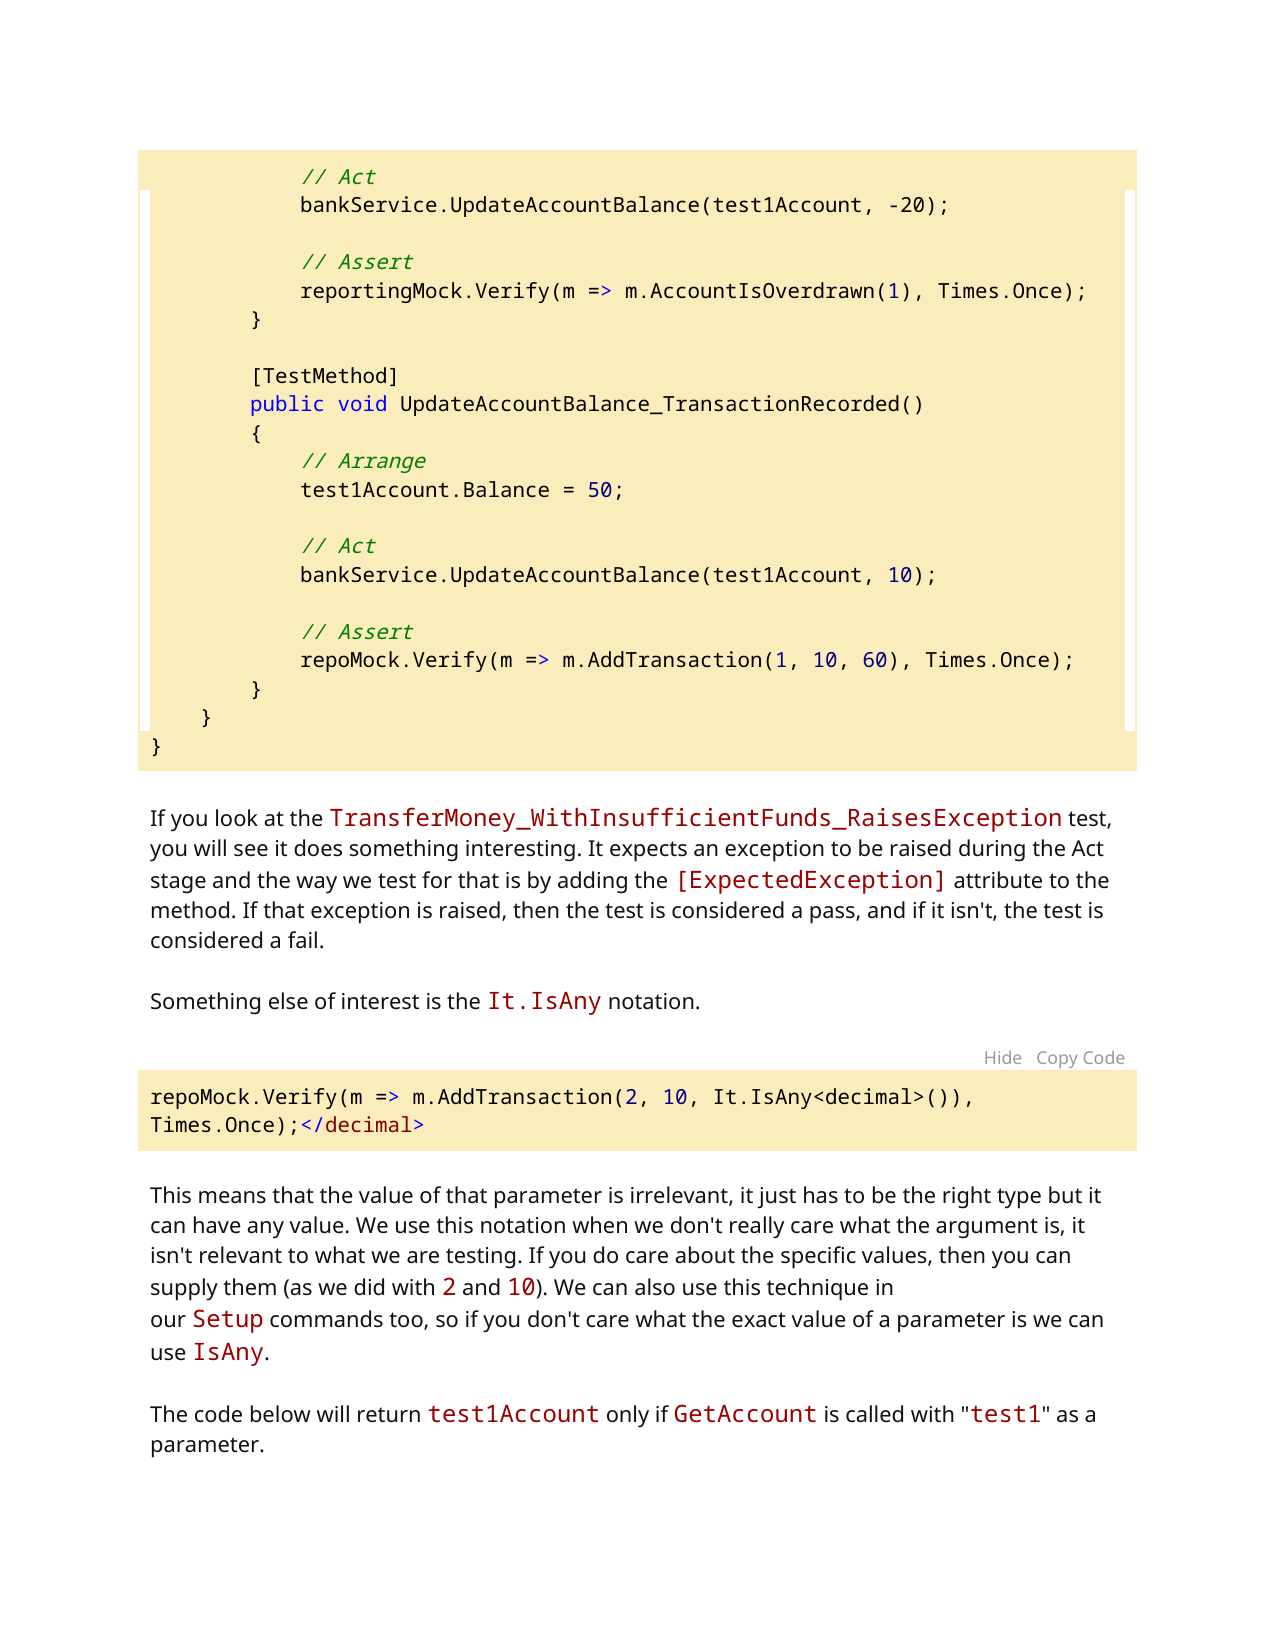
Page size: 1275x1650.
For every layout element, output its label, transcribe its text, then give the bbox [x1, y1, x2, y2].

text [TestMethod] [150, 361, 1125, 389]
text // Act [150, 532, 1125, 560]
text // Arrange [150, 446, 1125, 475]
text Something else of interest is the It.IsAny notation. [150, 984, 1125, 1017]
text Hide Copy Code [150, 1046, 1125, 1070]
text bankService.UpdateAccountBalance(test1Account, 10); [150, 560, 1125, 588]
text repoMock.Verify(m => m.AddTransaction(2, 10, It.IsAny<decimal>()), Times.Once);</decimal> [140, 1072, 1135, 1149]
text bankService.UpdateAccountBalance(test1Account, -20); [150, 190, 1125, 219]
text // Assert [150, 247, 1125, 276]
text repoMock.Verify(m => m.AddTransaction(1, 10, 60), Times.Once); [150, 645, 1125, 674]
text // Assert [150, 617, 1125, 645]
text } [150, 702, 1125, 719]
text If you look at the TransferMoney_WithInsufficientFunds_RaisesException test, you will see it does something interesting. It expects an exception to be raised during the Act stage and the way we test for that is by adding the [ExpectedException] attribute to the method. If that exception is raised, then the test is considered a pass, and if it isn't, the test is considered a fail. [150, 800, 1125, 955]
text } [150, 304, 1125, 333]
text This means that the value of that parameter is irrelevant, it just has to be the right type but it can have any value. We use this notation when we don't really care what the argument is, it isn't relevant to what we are testing. If you do care about the specific values, then you can supply them (as we did with 2 and 10). We can also use this technique in our Setup commands too, so if you don't care what the exact value of a parameter is we can use IsAny. [150, 1180, 1125, 1367]
text The code below will return test1Account only if GetAccount is called with "test1" as a parameter. [150, 1396, 1125, 1459]
text } [140, 719, 1135, 770]
text public void UpdateAccountBalance_TransactionRecorded() [150, 389, 1125, 418]
text reportingMock.Verify(m => m.AccountIsOverdrawn(1), Times.Once); [150, 276, 1125, 304]
text // Act [140, 152, 1135, 190]
text } [150, 674, 1125, 702]
text test1Account.Balance = 50; [150, 475, 1125, 503]
text { [150, 418, 1125, 446]
